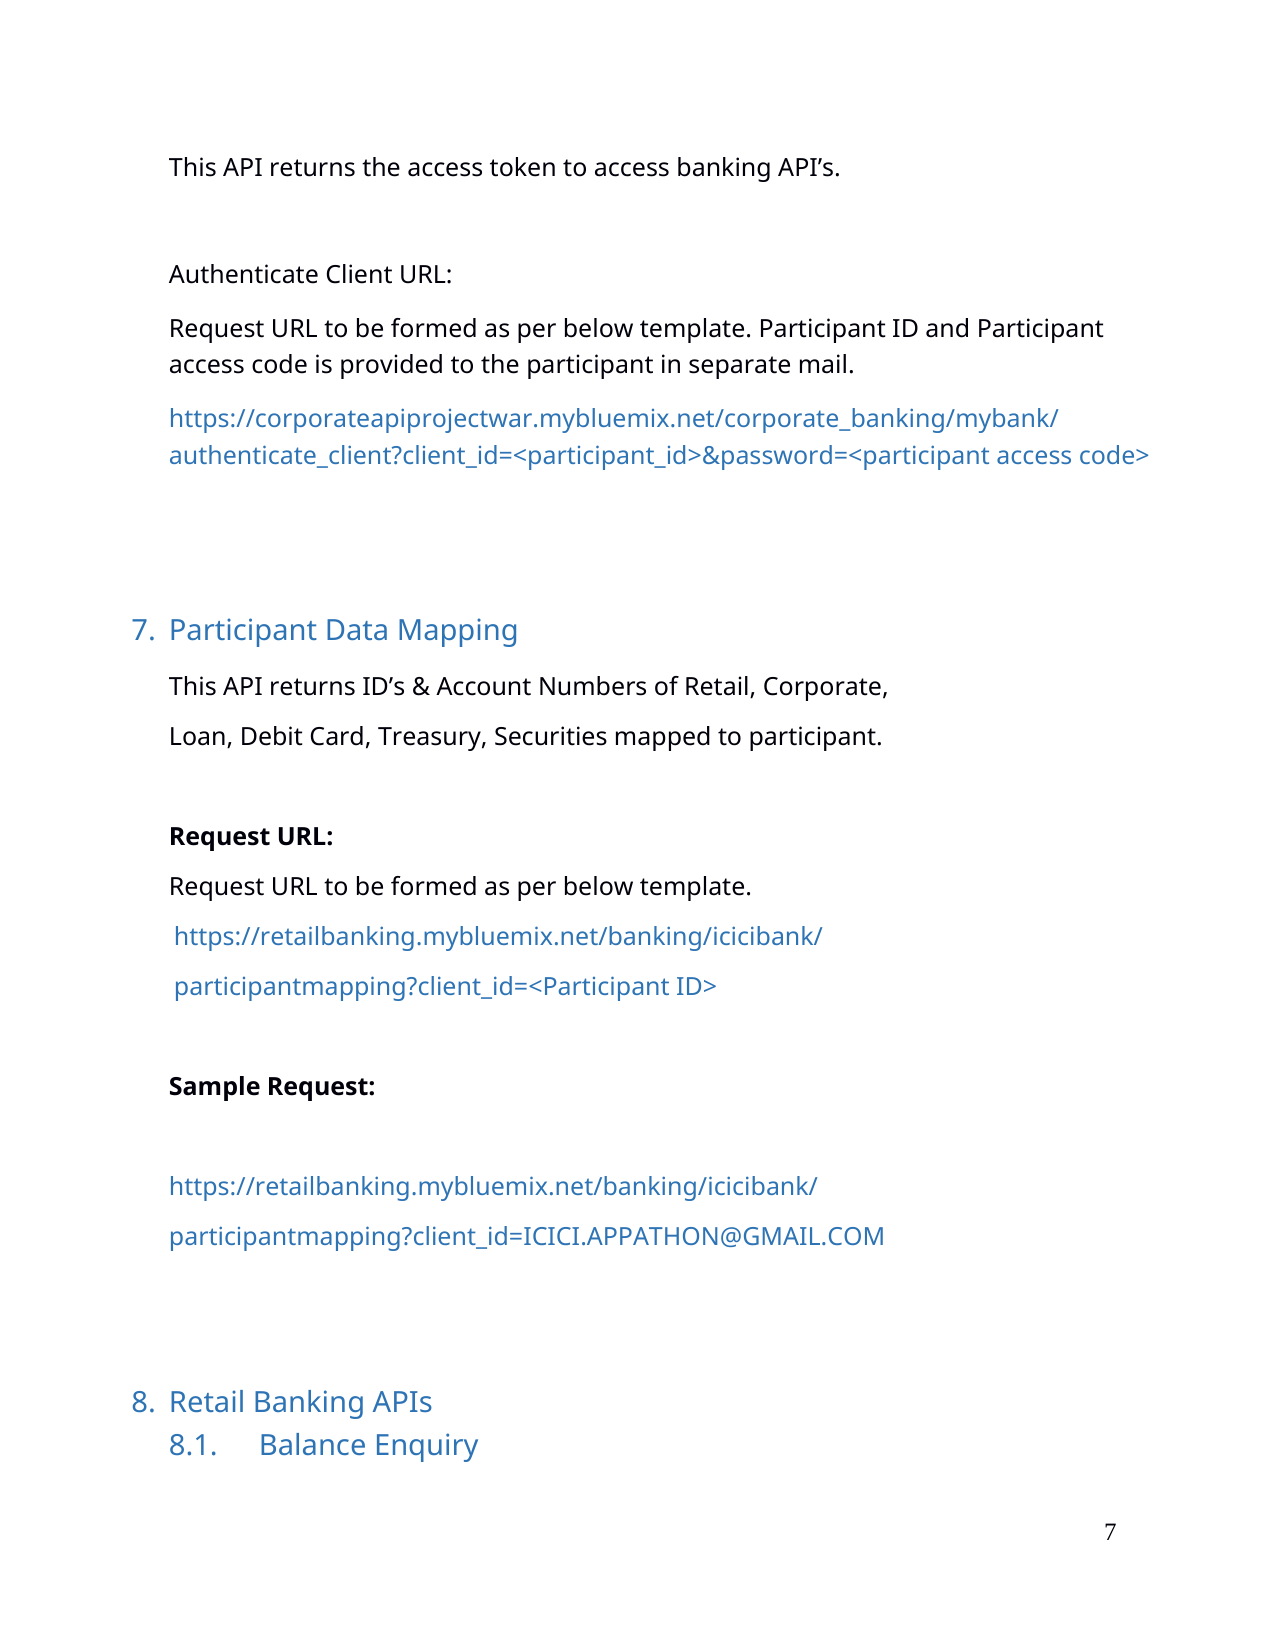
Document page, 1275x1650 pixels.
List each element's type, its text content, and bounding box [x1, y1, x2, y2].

text https://corporateapiprojectwar.mybluemix.net/corporate_banking/mybank/authenticate_client?client_id=<participant_id>&password=<participant access code> [169, 401, 1162, 471]
list Balance Enquiry [169, 1424, 1162, 1463]
text This API returns the access token to access banking API’s. [169, 150, 1162, 184]
list Participant Data Mapping [131, 610, 1162, 649]
list Sample Request: [169, 1052, 904, 1102]
list This API returns ID’s & Account Numbers of Retail, Corporate, Loan, Debit Card, Treasury, Securities mapped to participant. [169, 652, 904, 752]
list Retail Banking APIs [131, 1381, 1162, 1421]
list https://retailbanking.mybluemix.net/banking/icicibank/participantmapping?client_id=<Participant ID> [174, 902, 904, 1002]
text Authenticate Client URL: [169, 257, 1162, 291]
list https://retailbanking.mybluemix.net/banking/icicibank/participantmapping?client_id=ICICI.APPATHON@GMAIL.COM [169, 1152, 904, 1252]
text Request URL to be formed as per below template. Participant ID and Participant access code is provided to the participant in separate mail. [169, 310, 1162, 381]
list Request URL to be formed as per below template. [169, 852, 904, 902]
list Request URL: [169, 802, 904, 852]
